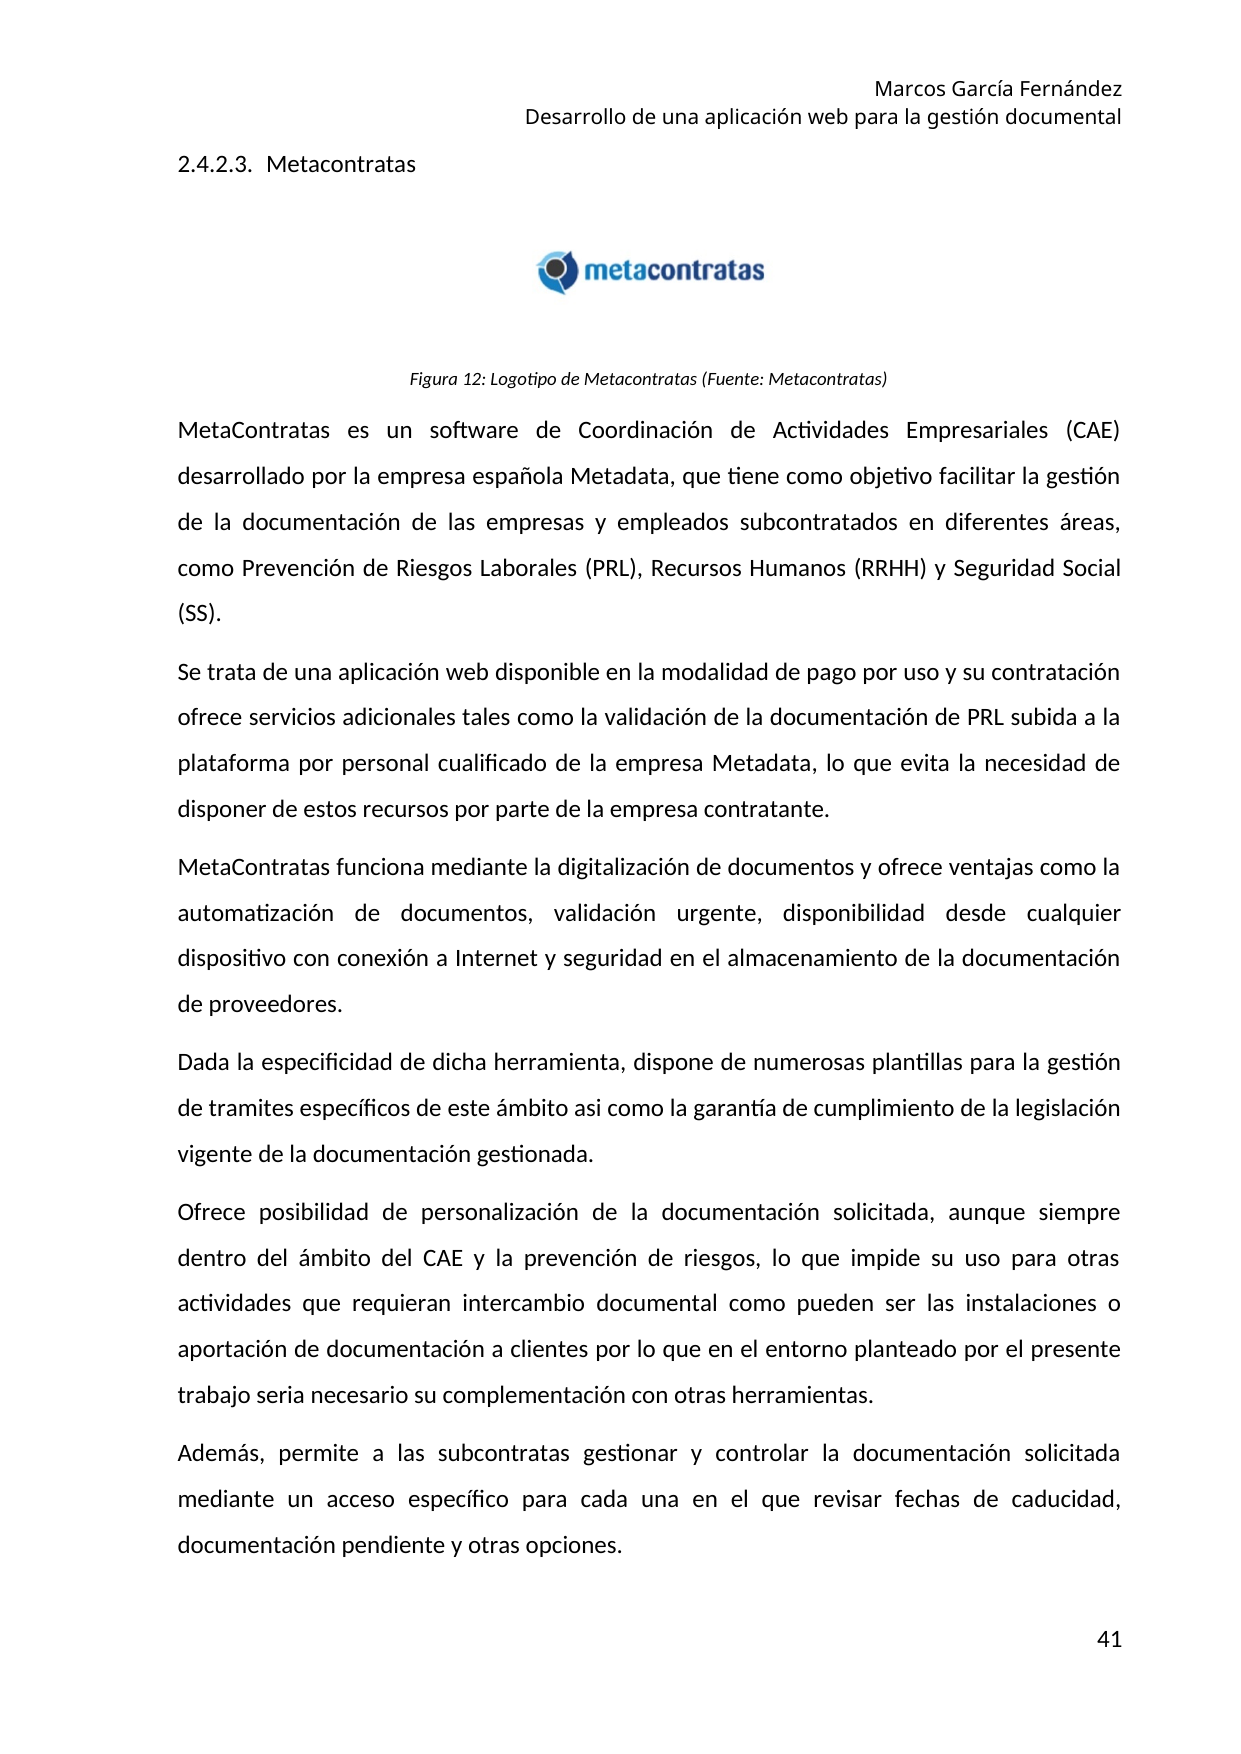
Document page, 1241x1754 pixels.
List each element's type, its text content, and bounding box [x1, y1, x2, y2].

picture [499, 206, 800, 340]
text Figura 12: Logotipo de Metacontratas (Fuente: Metacontratas) [177, 368, 1122, 391]
text Ofrece posibilidad de personalización de la documentación solicitada, aunque siempre dentro del ámbito del CAE y la prevención de riesgos, lo que impide su uso para otras actividades que requieran intercambio documental como pueden ser las instalaciones o aportación de documentación a clientes por lo que en el entorno planteado por el presente trabajo seria necesario su complementación con otras herramientas. [177, 1196, 1122, 1409]
subtitle Metacontratas [177, 148, 1122, 178]
text Además, permite a las subcontratas gestionar y controlar la documentación solicitada mediante un acceso específico para cada una en el que revisar fechas de caducidad, documentación pendiente y otras opciones. [177, 1437, 1122, 1559]
text MetaContratas es un software de Coordinación de Actividades Empresariales (CAE) desarrollado por la empresa española Metadata, que tiene como objetivo facilitar la gestión de la documentación de las empresas y empleados subcontratados en diferentes áreas, como Prevención de Riesgos Laborales (PRL), Recursos Humanos (RRHH) y Seguridad Social (SS). [177, 414, 1122, 628]
text MetaContratas funciona mediante la digitalización de documentos y ofrece ventajas como la automatización de documentos, validación urgente, disponibilidad desde cualquier dispositivo con conexión a Internet y seguridad en el almacenamiento de la documentación de proveedores. [177, 851, 1122, 1019]
text Se trata de una aplicación web disponible en la modalidad de pago por uso y su contratación ofrece servicios adicionales tales como la validación de la documentación de PRL subida a la plataforma por personal cualificado de la empresa Metadata, lo que evita la necesidad de disponer de estos recursos por parte de la empresa contratante. [177, 656, 1122, 823]
text Dada la especificidad de dicha herramienta, dispone de numerosas plantillas para la gestión de tramites específicos de este ámbito asi como la garantía de cumplimiento de la legislación vigente de la documentación gestionada. [177, 1046, 1122, 1168]
